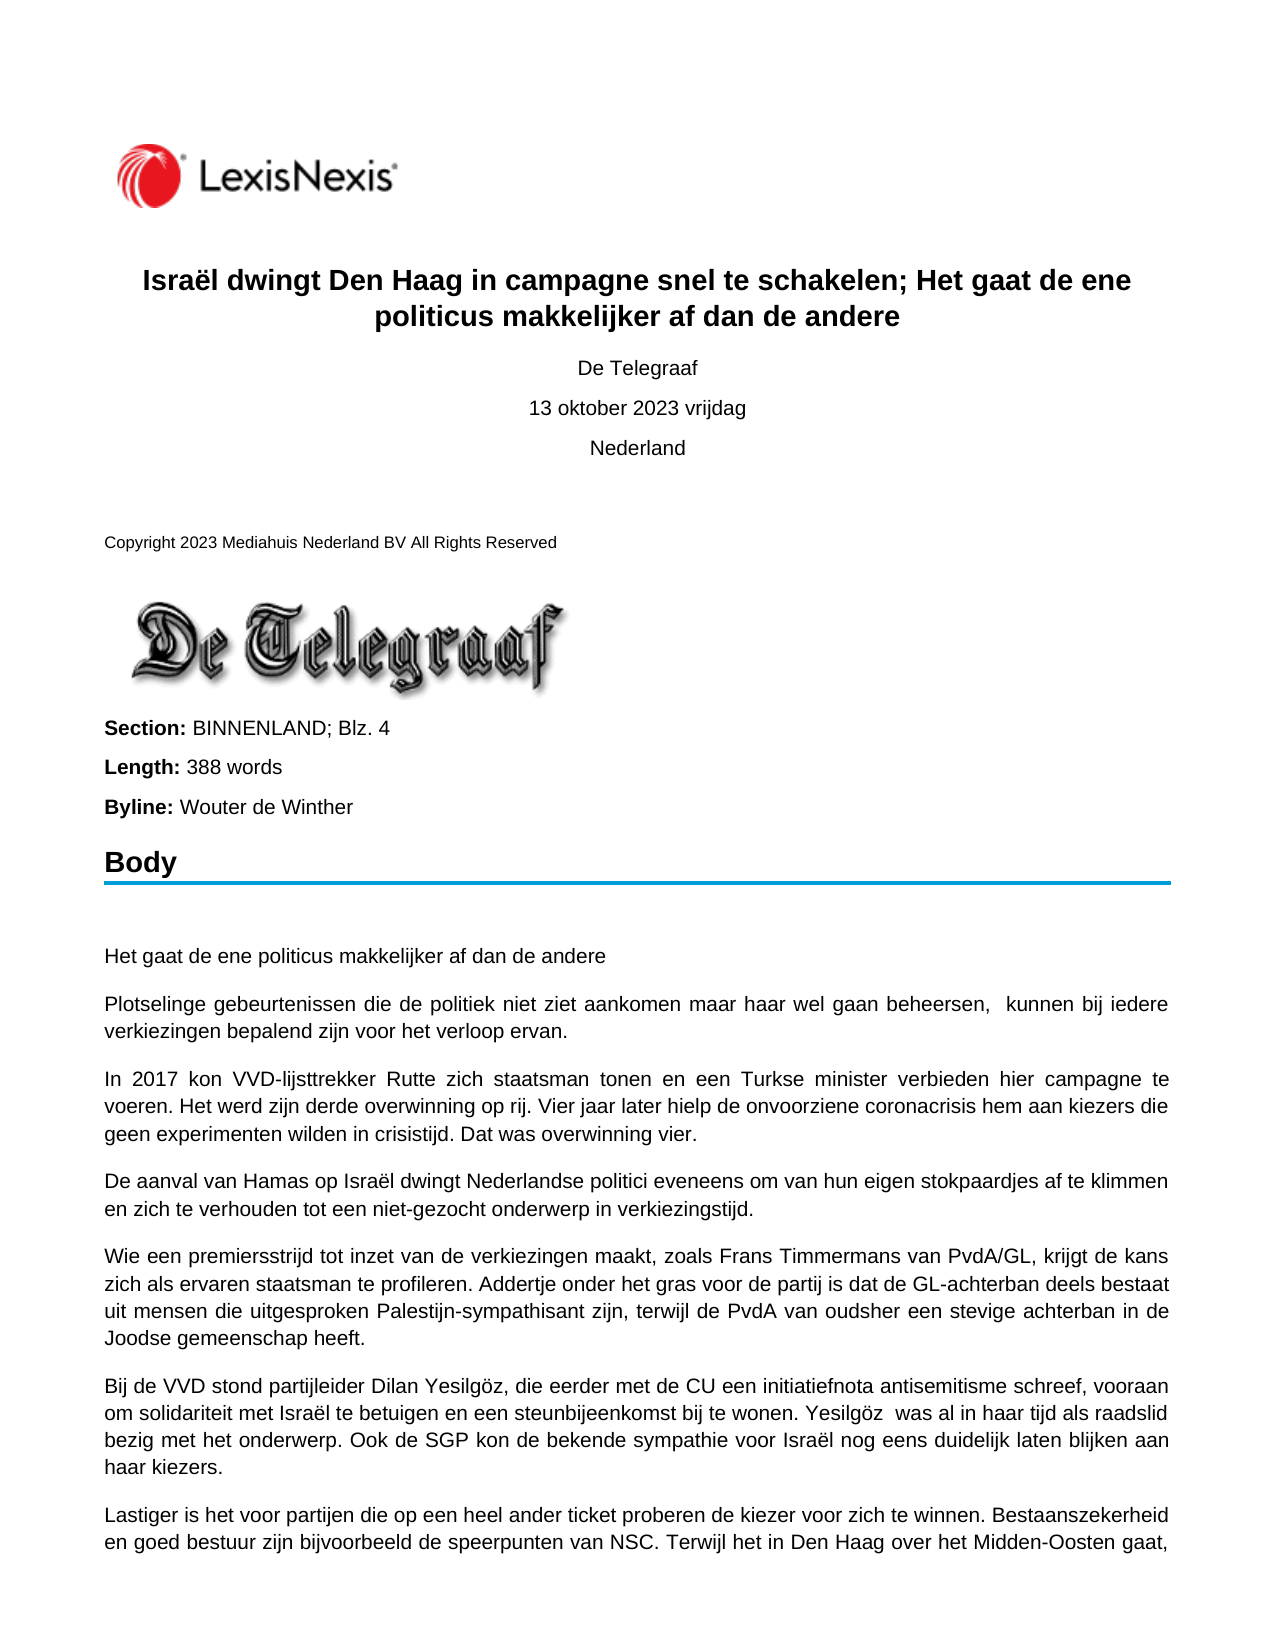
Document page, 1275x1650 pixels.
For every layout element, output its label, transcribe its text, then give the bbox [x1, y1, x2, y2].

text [104, 1499, 1171, 1554]
text Nederland [104, 432, 1171, 459]
text Body [104, 843, 1171, 879]
text De Telegraaf [104, 353, 1171, 380]
text Length: 388 words [104, 752, 1171, 779]
text In 2017 kon VVD-lijsttrekker Rutte zich staatsman tonen en een Turkse minister verbieden hier campagne te voeren. Het werd zijn derde overwinning op rij. Vier jaar later hielp de onvoorziene coronacrisis hem aan kiezers die geen experimenten wilden in crisistijd. Dat was overwinning vier. [104, 1064, 1171, 1145]
text Bij de VVD stond partijleider Dilan Yesilgöz, die eerder met de CU een initiatiefnota antisemitisme schreef, vooraan om solidariteit met Israël te betuigen en een steunbijeenkomst bij te wonen. Yesilgöz was al in haar tijd als raadslid bezig met het onderwerp. Ook de SGP kon de bekende sympathie voor Israël nog eens duidelijk laten blijken aan haar kiezers. [104, 1370, 1171, 1479]
picture [104, 144, 412, 208]
subtitle Israël dwingt Den Haag in campagne snel te schakelen; Het gaat de ene politicus makkelijker af dan de andere [104, 261, 1171, 332]
text 13 oktober 2023 vrijdag [104, 393, 1171, 420]
text Wie een premiersstrijd tot inzet van de verkiezingen maakt, zoals Frans Timmermans van PvdA/GL, krijgt de kans zich als ervaren staatsman te profileren. Addertje onder het gras voor de partij is dat de GL-achterban deels bestaat uit mensen die uitgesproken Palestijn-sympathisant zijn, terwijl de PvdA van oudsher een stevige achterban in de Joodse gemeenschap heeft. [104, 1241, 1171, 1349]
text Copyright 2023 Mediahuis Nederland BV All Rights Reserved [104, 501, 1171, 552]
text Byline: Wouter de Winther [104, 791, 1171, 818]
text Het gaat de ene politicus makkelijker af dan de andere [104, 941, 1171, 968]
text De aanval van Hamas op Israël dwingt Nederlandse politici eveneens om van hun eigen stokpaardjes af te klimmen en zich te verhouden tot een niet-gezocht onderwerp in verkiezingstijd. [104, 1166, 1171, 1220]
text Section: BINNENLAND; Blz. 4 [104, 712, 1171, 739]
text Plotselinge gebeurtenissen die de politiek niet ziet aankomen maar haar wel gaan beheersen, kunnen bij iedere verkiezingen bepalend zijn voor het verloop ervan. [104, 989, 1171, 1043]
